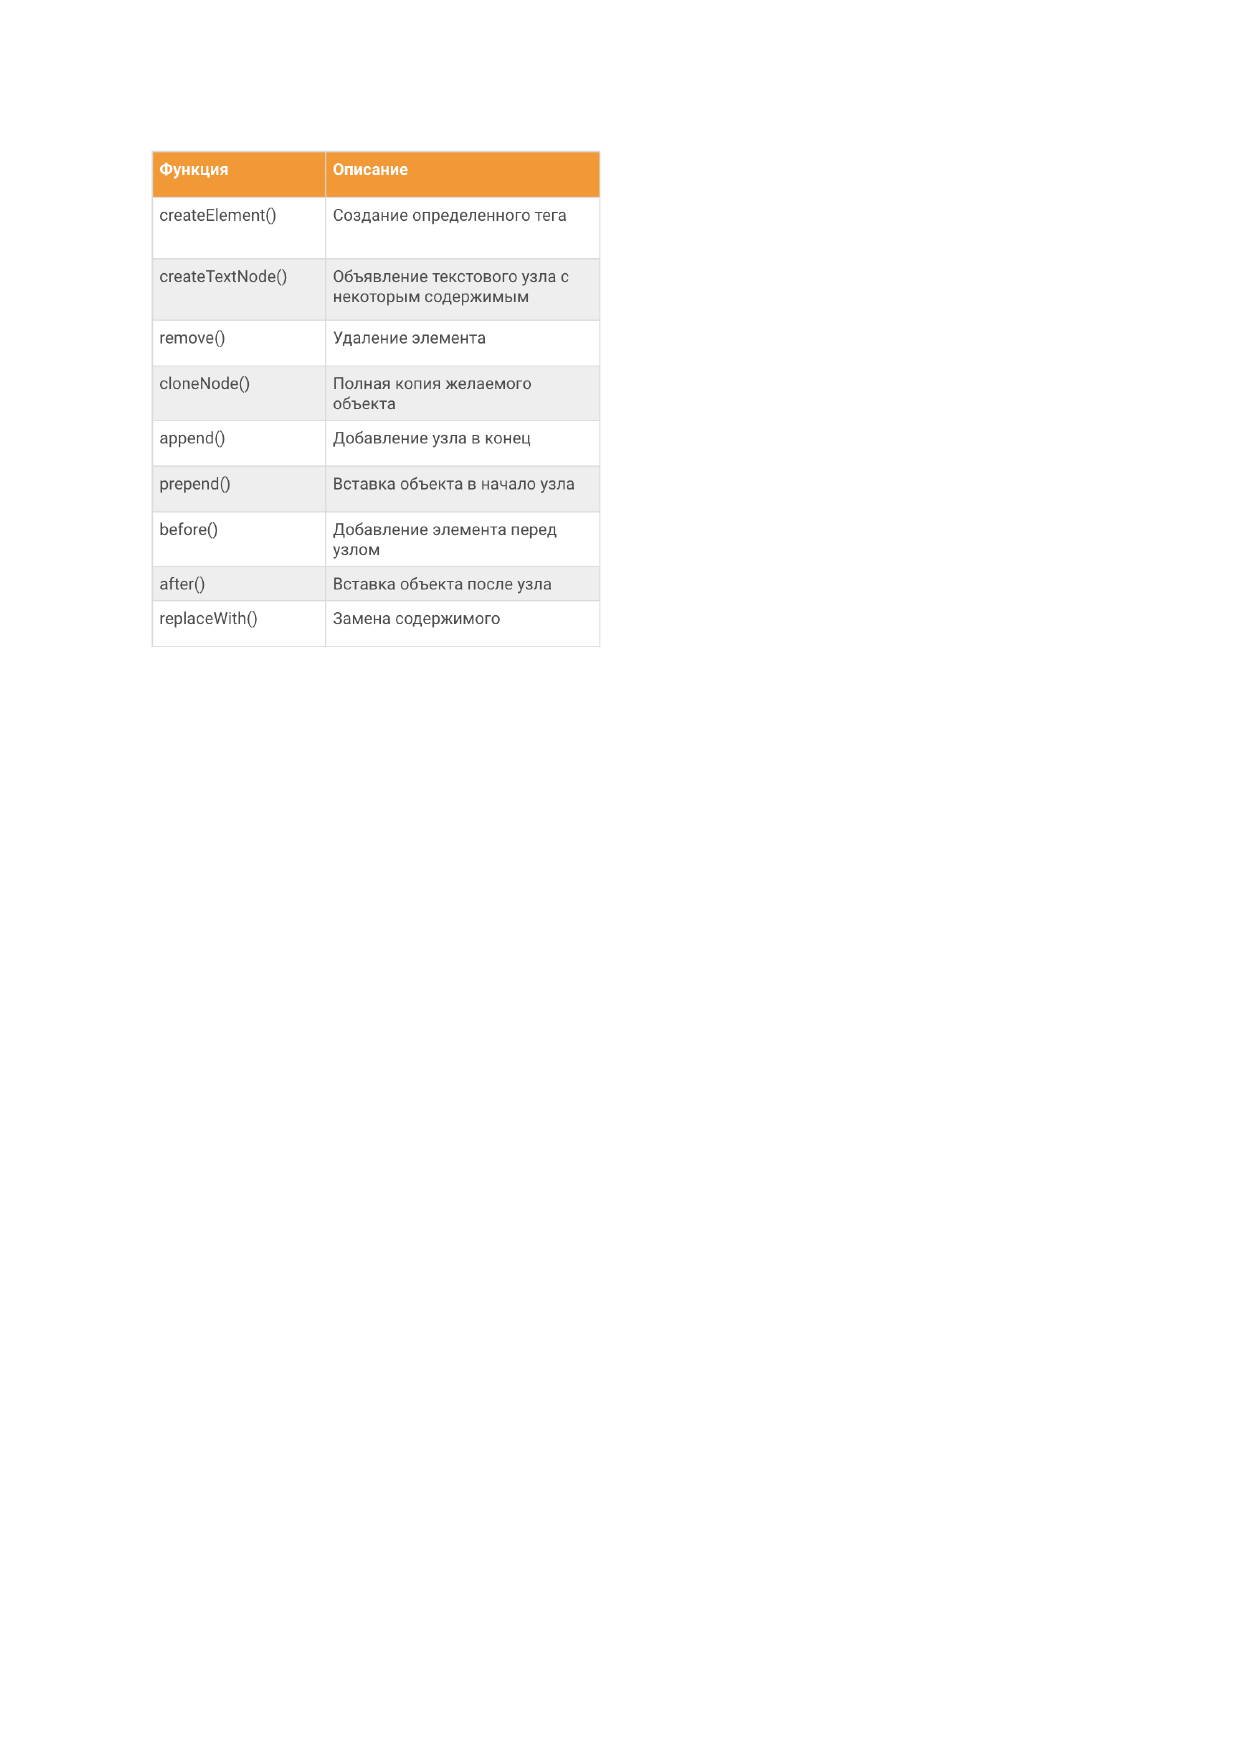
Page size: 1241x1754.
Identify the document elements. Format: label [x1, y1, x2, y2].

picture [150, 150, 601, 650]
